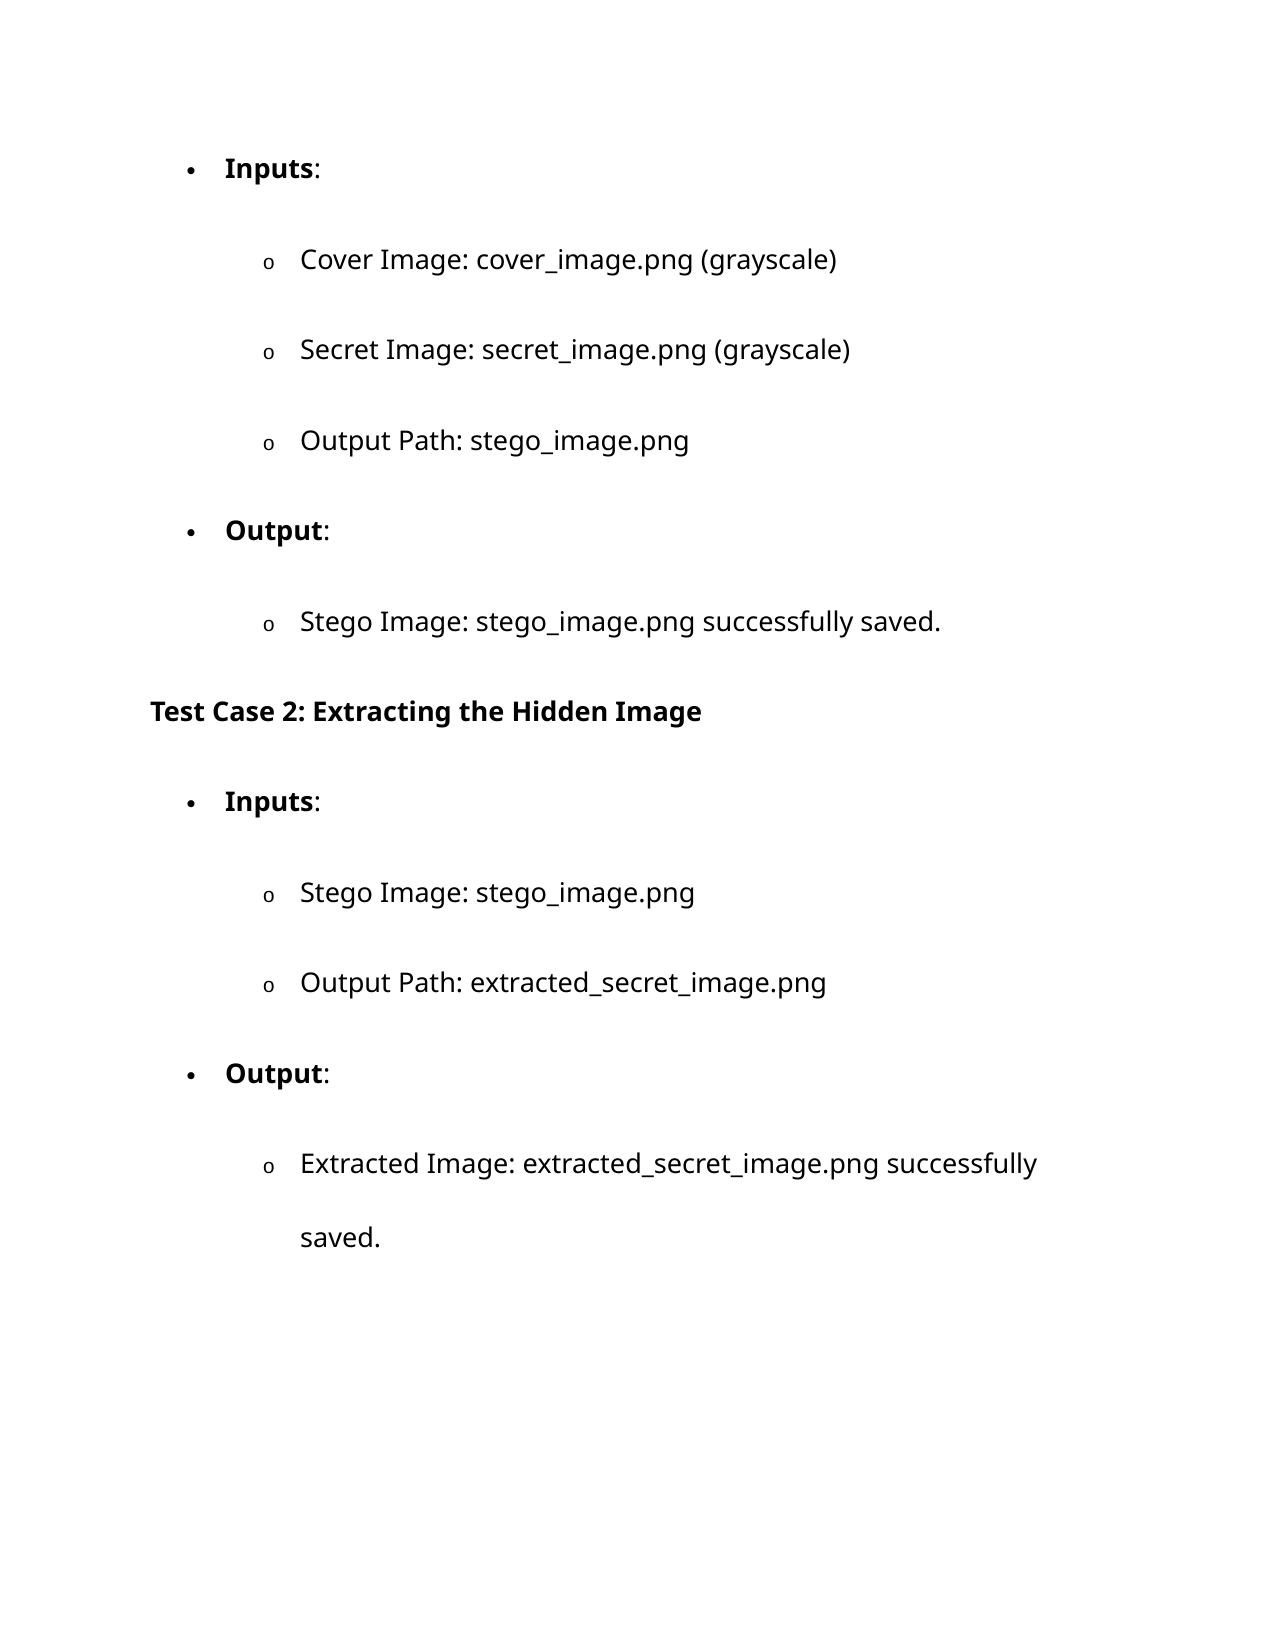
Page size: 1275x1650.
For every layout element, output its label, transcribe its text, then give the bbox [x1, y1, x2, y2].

list Extracted Image: extracted_secret_image.png successfully saved. [262, 1144, 1125, 1255]
list Secret Image: secret_image.png (grayscale) [262, 331, 1125, 368]
list Output Path: extracted_secret_image.png [262, 964, 1125, 1001]
list Output Path: stego_image.png [262, 421, 1125, 458]
list Inputs: [187, 150, 1125, 187]
list Stego Image: stego_image.png [262, 873, 1125, 910]
text Test Case 2: Extracting the Hidden Image [150, 692, 1125, 729]
list Output: [187, 512, 1125, 548]
list Inputs: [187, 783, 1125, 820]
list Cover Image: cover_image.png (grayscale) [262, 240, 1125, 277]
list Stego Image: stego_image.png successfully saved. [262, 602, 1125, 639]
list Output: [187, 1054, 1125, 1091]
